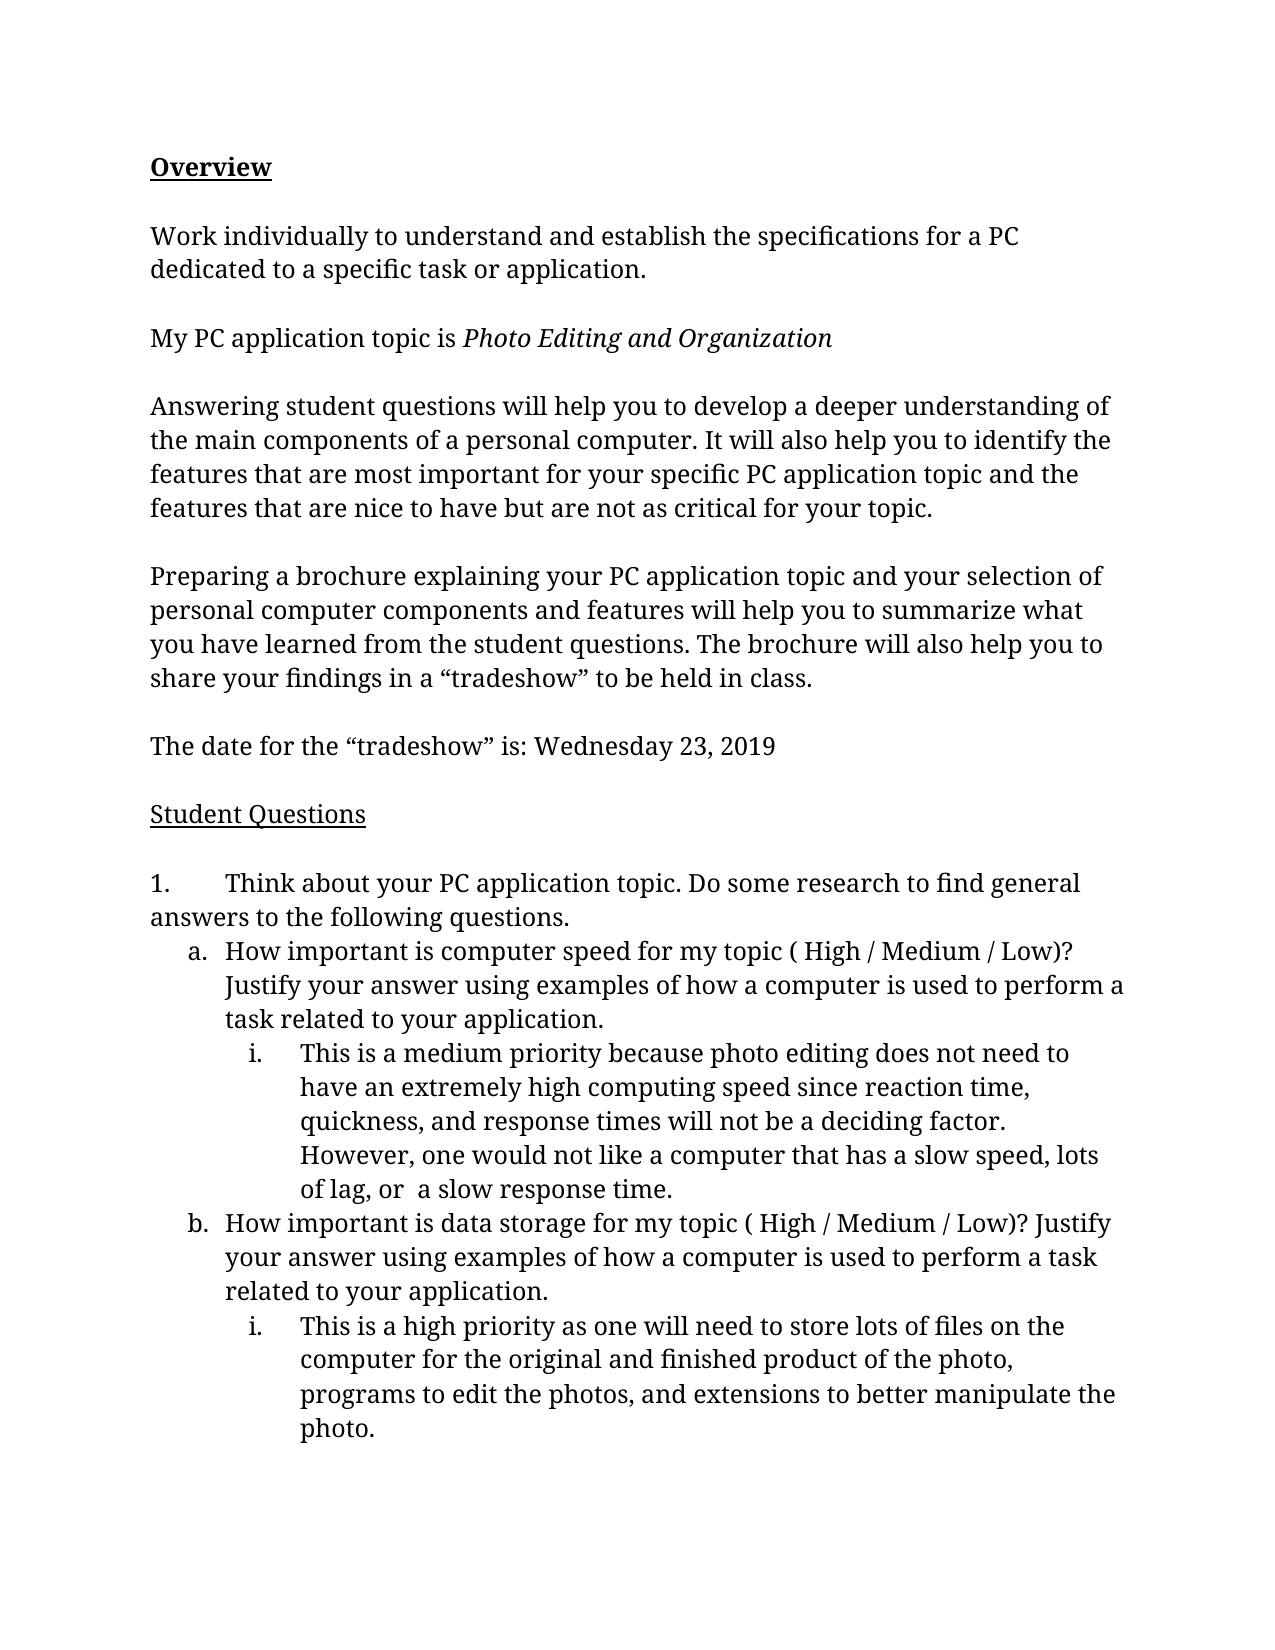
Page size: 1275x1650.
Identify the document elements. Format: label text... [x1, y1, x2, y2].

text The date for the “tradeshow” is: Wednesday 23, 2019 [150, 729, 1125, 763]
text Student Questions [150, 797, 1125, 831]
list This is a high priority as one will need to store lots of files on the computer for the original and finished product of the photo, programs to edit the photos, and extensions to better manipulate the photo. [262, 1308, 1125, 1444]
text My PC application topic is Photo Editing and Organization [150, 320, 1125, 354]
list How important is data storage for my topic ( High / Medium / Low)? Justify your answer using examples of how a computer is used to perform a task related to your application. [187, 1206, 1125, 1308]
text Answering student questions will help you to develop a deeper understanding of the main components of a personal computer. It will also help you to identify the features that are most important for your specific PC application topic and the features that are nice to have but are not as critical for your topic. [150, 388, 1125, 525]
list How important is computer speed for my topic ( High / Medium / Low)? Justify your answer using examples of how a computer is used to perform a task related to your application. [187, 933, 1125, 1036]
list This is a medium priority because photo editing does not need to have an extremely high computing speed since reaction time, quickness, and response times will not be a deciding factor. However, one would not like a computer that has a slow speed, lots of lag, or a slow response time. [262, 1036, 1125, 1206]
text Work individually to understand and establish the specifications for a PC dedicated to a specific task or application. [150, 218, 1125, 286]
text 1. Think about your PC application topic. Do some research to find general answers to the following questions. [150, 865, 1125, 933]
text Preparing a brochure explaining your PC application topic and your selection of personal computer components and features will help you to summarize what you have learned from the student questions. The brochure will also help you to share your findings in a “tradeshow” to be held in class. [150, 559, 1125, 695]
text Overview [150, 150, 1125, 184]
